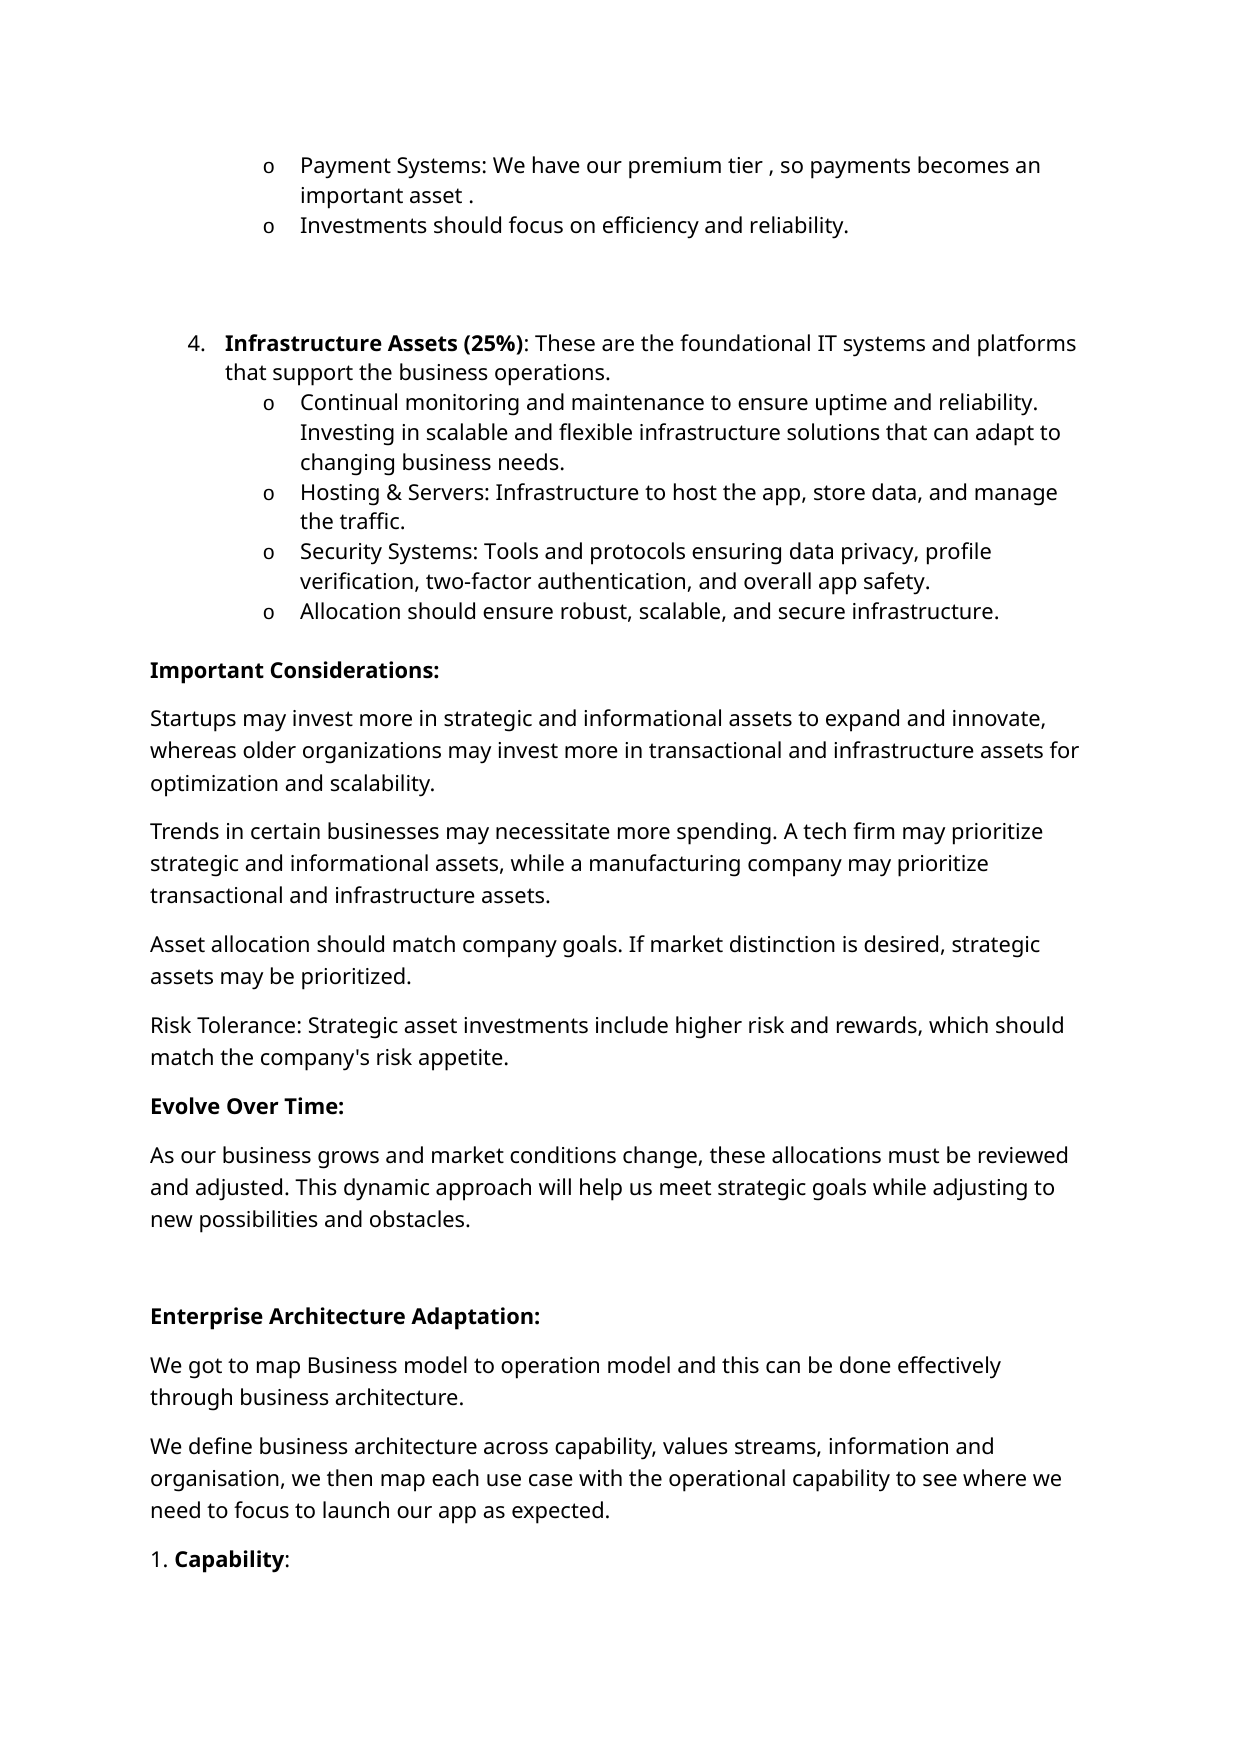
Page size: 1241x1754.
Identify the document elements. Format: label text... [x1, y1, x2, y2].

text Startups may invest more in strategic and informational assets to expand and innovate, whereas older organizations may invest more in transactional and infrastructure assets for optimization and scalability. [150, 703, 1090, 797]
text As our business grows and market conditions change, these allocations must be reviewed and adjusted. This dynamic approach will help us meet strategic goals while adjusting to new possibilities and obstacles. [150, 1139, 1090, 1233]
list Security Systems: Tools and protocols ensuring data privacy, profile verification, two-factor authentication, and overall app safety. [262, 536, 1090, 596]
text 1. Capability: [150, 1544, 1090, 1573]
text We got to map Business model to operation model and this can be done effectively through business architecture. [150, 1350, 1090, 1412]
text Important Considerations: [150, 654, 1090, 684]
text Enterprise Architecture Adaptation: [150, 1301, 1090, 1331]
text We define business architecture across capability, values streams, information and organisation, we then map each use case with the operational capability to see where we need to focus to launch our app as expected. [150, 1431, 1090, 1525]
list Allocation should ensure robust, scalable, and secure infrastructure. [262, 596, 1090, 625]
text Risk Tolerance: Strategic asset investments include higher risk and rewards, which should match the company's risk appetite. [150, 1010, 1090, 1072]
text Evolve Over Time: [150, 1091, 1090, 1121]
list Infrastructure Assets (25%): These are the foundational IT systems and platforms that support the business operations. [187, 327, 1090, 387]
list Investments should focus on efficiency and reliability. [262, 209, 1090, 239]
list Continual monitoring and maintenance to ensure uptime and reliability. Investing in scalable and flexible infrastructure solutions that can adapt to changing business needs. [262, 387, 1090, 476]
list Hosting & Servers: Infrastructure to host the app, store data, and manage the traffic. [262, 476, 1090, 536]
text Asset allocation should match company goals. If market distinction is desired, strategic assets may be prioritized. [150, 929, 1090, 991]
list Payment Systems: We have our premium tier , so payments becomes an important asset . [262, 150, 1090, 209]
text Trends in certain businesses may necessitate more spending. A tech firm may prioritize strategic and informational assets, while a manufacturing company may prioritize transactional and infrastructure assets. [150, 816, 1090, 910]
